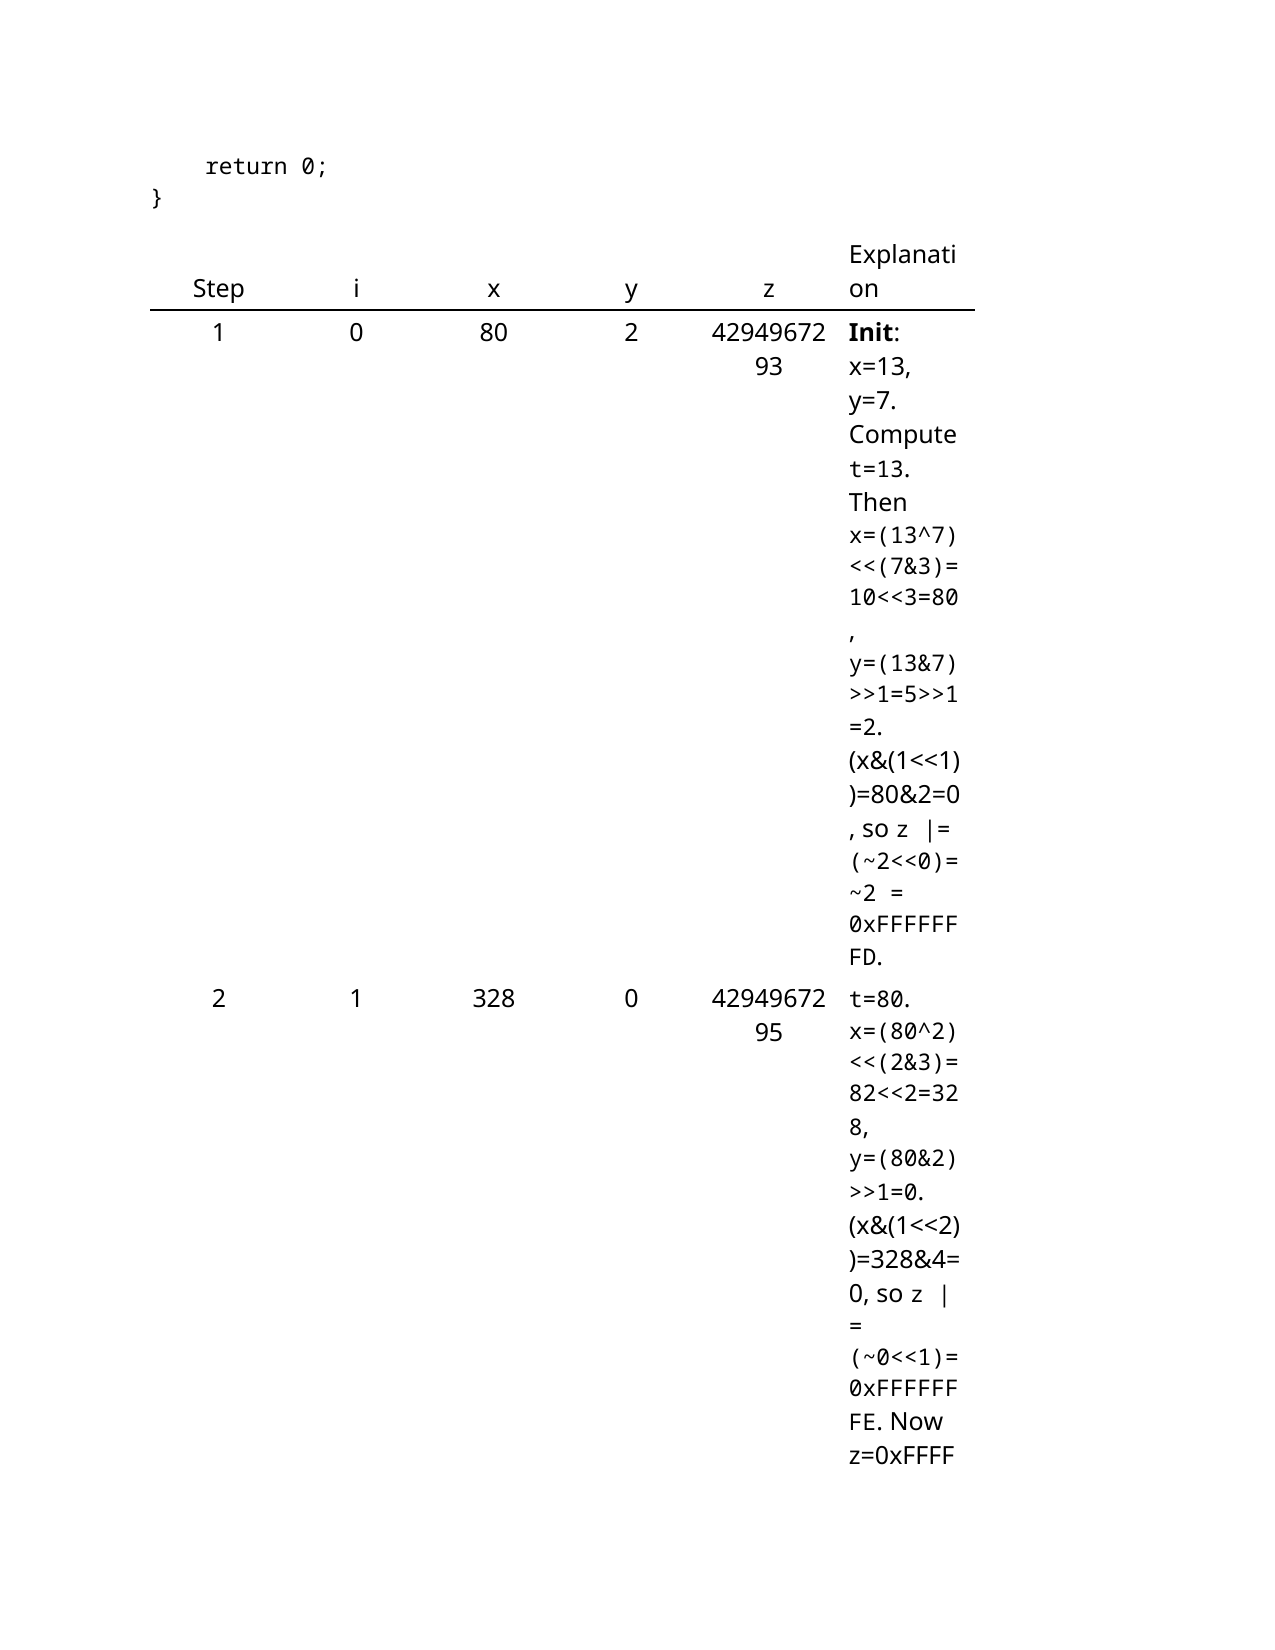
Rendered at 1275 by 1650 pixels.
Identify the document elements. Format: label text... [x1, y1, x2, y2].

table_cell 2 [563, 311, 700, 977]
table_cell 80 [425, 311, 562, 977]
table_cell 2 [150, 977, 287, 1472]
table_header Explanation [838, 233, 975, 309]
table_cell 1 [150, 311, 287, 977]
table_header i [288, 233, 425, 309]
table_cell 1 [288, 977, 425, 1472]
table_header z [700, 233, 837, 309]
table_header y [563, 233, 700, 309]
table_header x [425, 233, 562, 309]
table_cell 4294967295 [700, 977, 837, 1472]
table_cell 328 [425, 977, 562, 1472]
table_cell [838, 977, 975, 1472]
table_cell 0 [563, 977, 700, 1472]
table_cell 4294967293 [700, 311, 837, 977]
table_cell Init: x=13, y=7. Compute t=13. Then x=(13^7)<<(7&3)=10<<3=80, y=(13&7)>>1=5>>1=2. (x&(1<<1))=80&2=0, so z |= (~2<<0)=~2 = 0xFFFFFFFD. [838, 311, 975, 977]
table_cell 0 [288, 311, 425, 977]
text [150, 150, 1125, 212]
table_header Step [150, 233, 287, 309]
